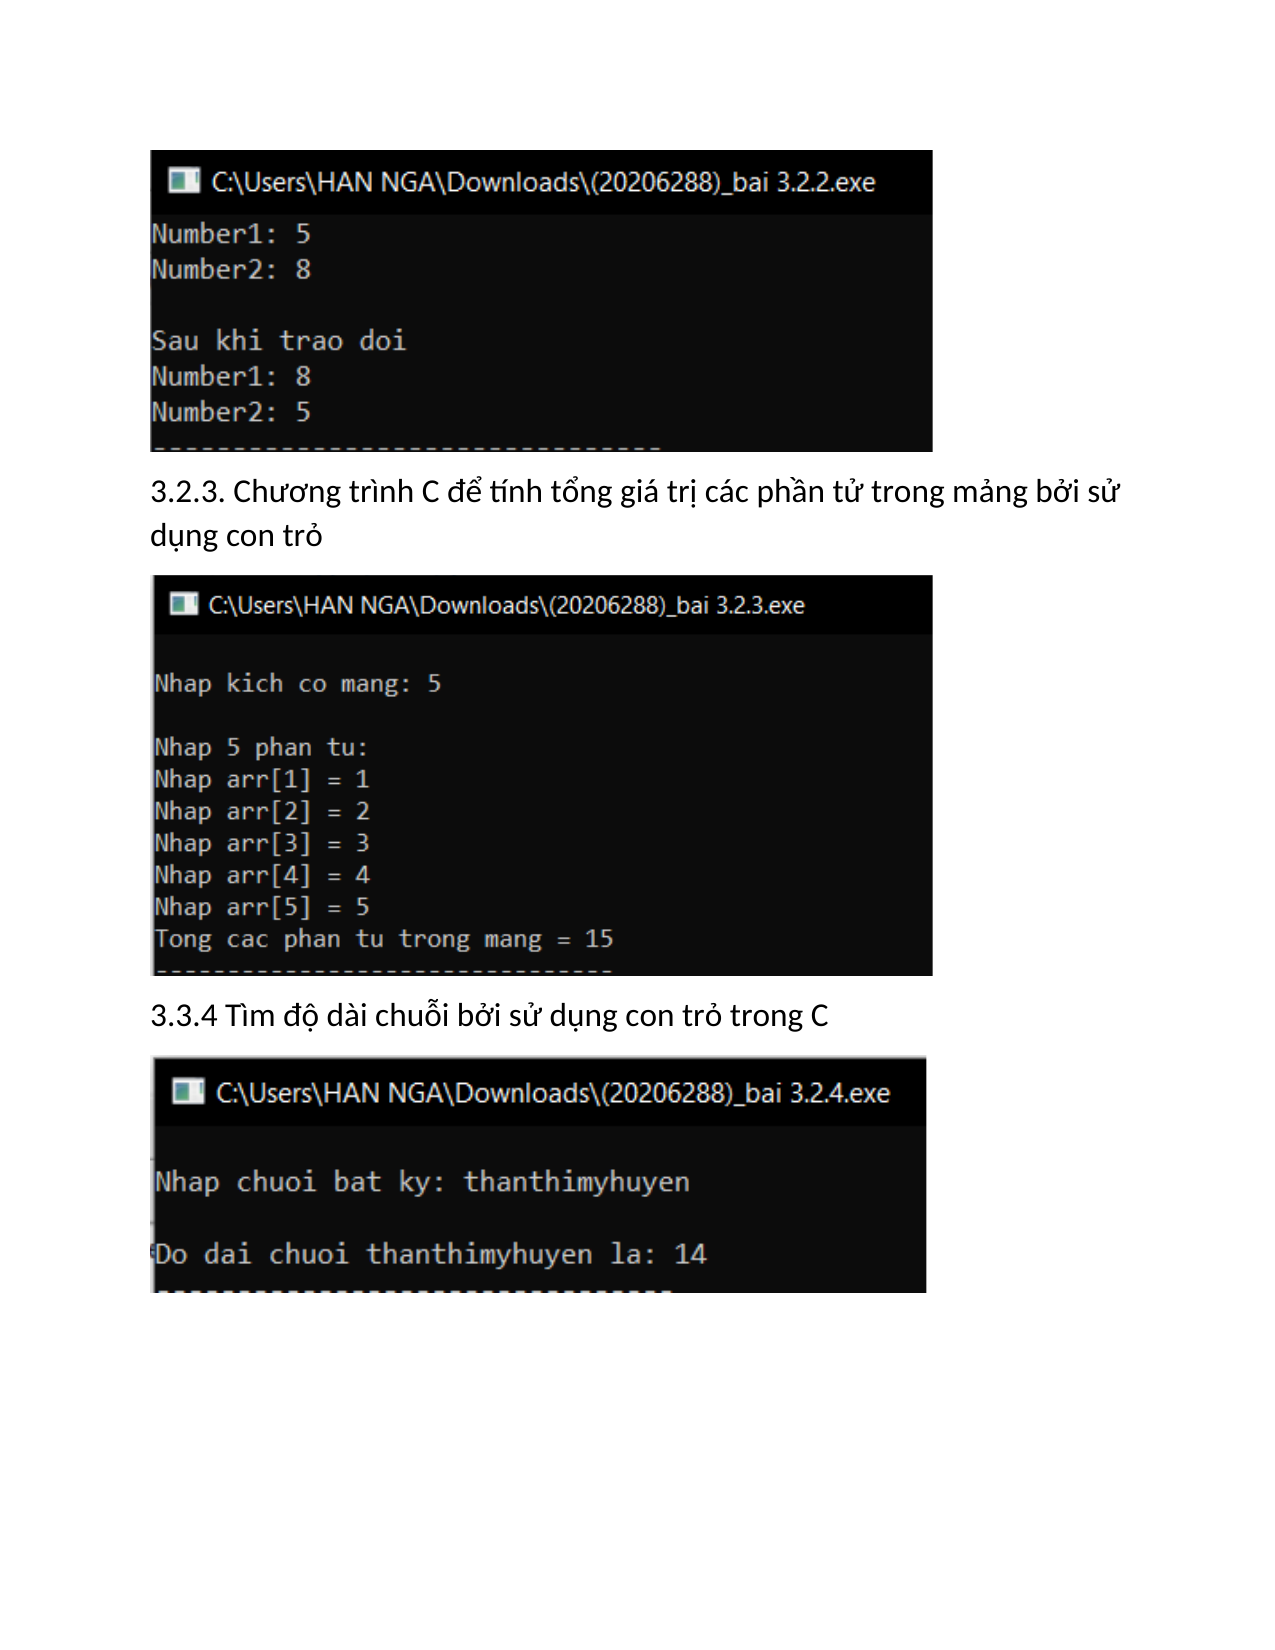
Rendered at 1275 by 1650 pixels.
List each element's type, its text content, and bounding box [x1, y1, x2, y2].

picture [150, 575, 933, 976]
picture [150, 1055, 927, 1293]
text 3.3.4 Tìm độ dài chuỗi bởi sử dụng con trỏ trong C [150, 994, 1125, 1035]
text 3.2.3. Chương trình C để tính tổng giá trị các phần tử trong mảng bởi sử dụng con trỏ [150, 470, 1125, 555]
picture [150, 150, 933, 452]
